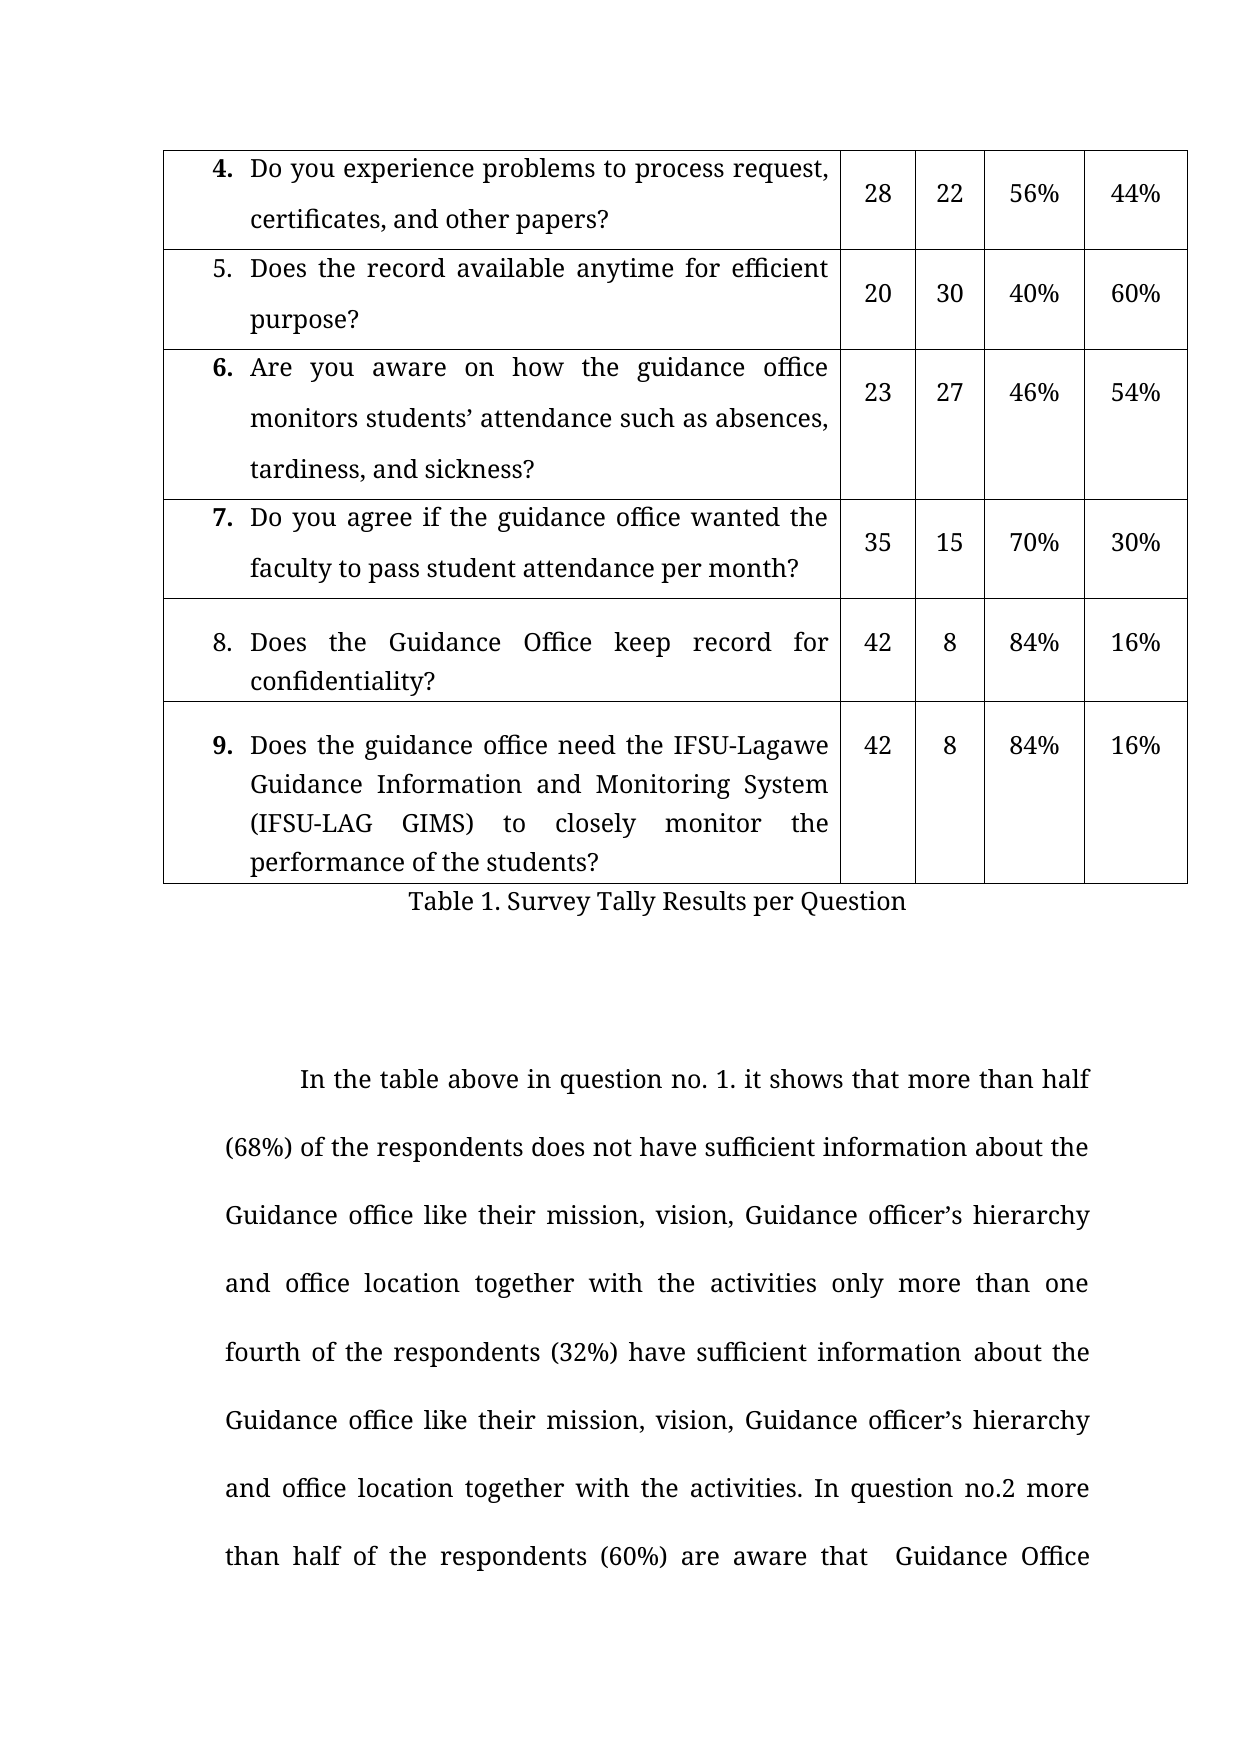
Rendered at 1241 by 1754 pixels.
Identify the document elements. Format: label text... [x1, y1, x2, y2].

table_cell 8 [916, 599, 984, 701]
table_cell Are you aware on how the guidance office monitors students’ attendance such as absences, tardiness, and sickness? [164, 350, 840, 499]
table_cell 84% [985, 599, 1084, 701]
table_cell Does the guidance office need the IFSU-Lagawe Guidance Information and Monitoring System (IFSU-LAG GIMS) to closely monitor the performance of the students? [164, 702, 840, 883]
table_cell 27 [916, 350, 984, 499]
table_cell 40% [985, 250, 1084, 348]
table_cell 42 [841, 702, 915, 883]
table_cell 35 [841, 500, 915, 598]
table_cell Does the record available anytime for efficient purpose? [164, 250, 840, 348]
table_cell 42 [841, 599, 915, 701]
table_cell 84% [985, 702, 1084, 883]
table_cell 60% [1085, 250, 1187, 348]
table_cell 20 [841, 250, 915, 348]
table_cell 8 [916, 702, 984, 883]
table_cell 28 [841, 151, 915, 249]
table_cell 30% [1085, 500, 1187, 598]
table_cell 54% [1085, 350, 1187, 499]
table_cell 46% [985, 350, 1084, 499]
table_cell 56% [985, 151, 1084, 249]
table_cell Do you agree if the guidance office wanted the faculty to pass student attendance per month? [164, 500, 840, 598]
table_cell 44% [1085, 151, 1187, 249]
table_cell Does the Guidance Office keep record for confidentiality? [164, 599, 840, 701]
table_cell 23 [841, 350, 915, 499]
text Table 1. Survey Tally Results per Question [225, 884, 1090, 918]
table_cell Do you experience problems to process request, certificates, and other papers? [164, 151, 840, 249]
table_cell 70% [985, 500, 1084, 598]
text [225, 1504, 1090, 1573]
table_cell 16% [1085, 702, 1187, 883]
table_cell 30 [916, 250, 984, 348]
table_cell 16% [1085, 599, 1187, 701]
table_cell 15 [916, 500, 984, 598]
table_cell 22 [916, 151, 984, 249]
